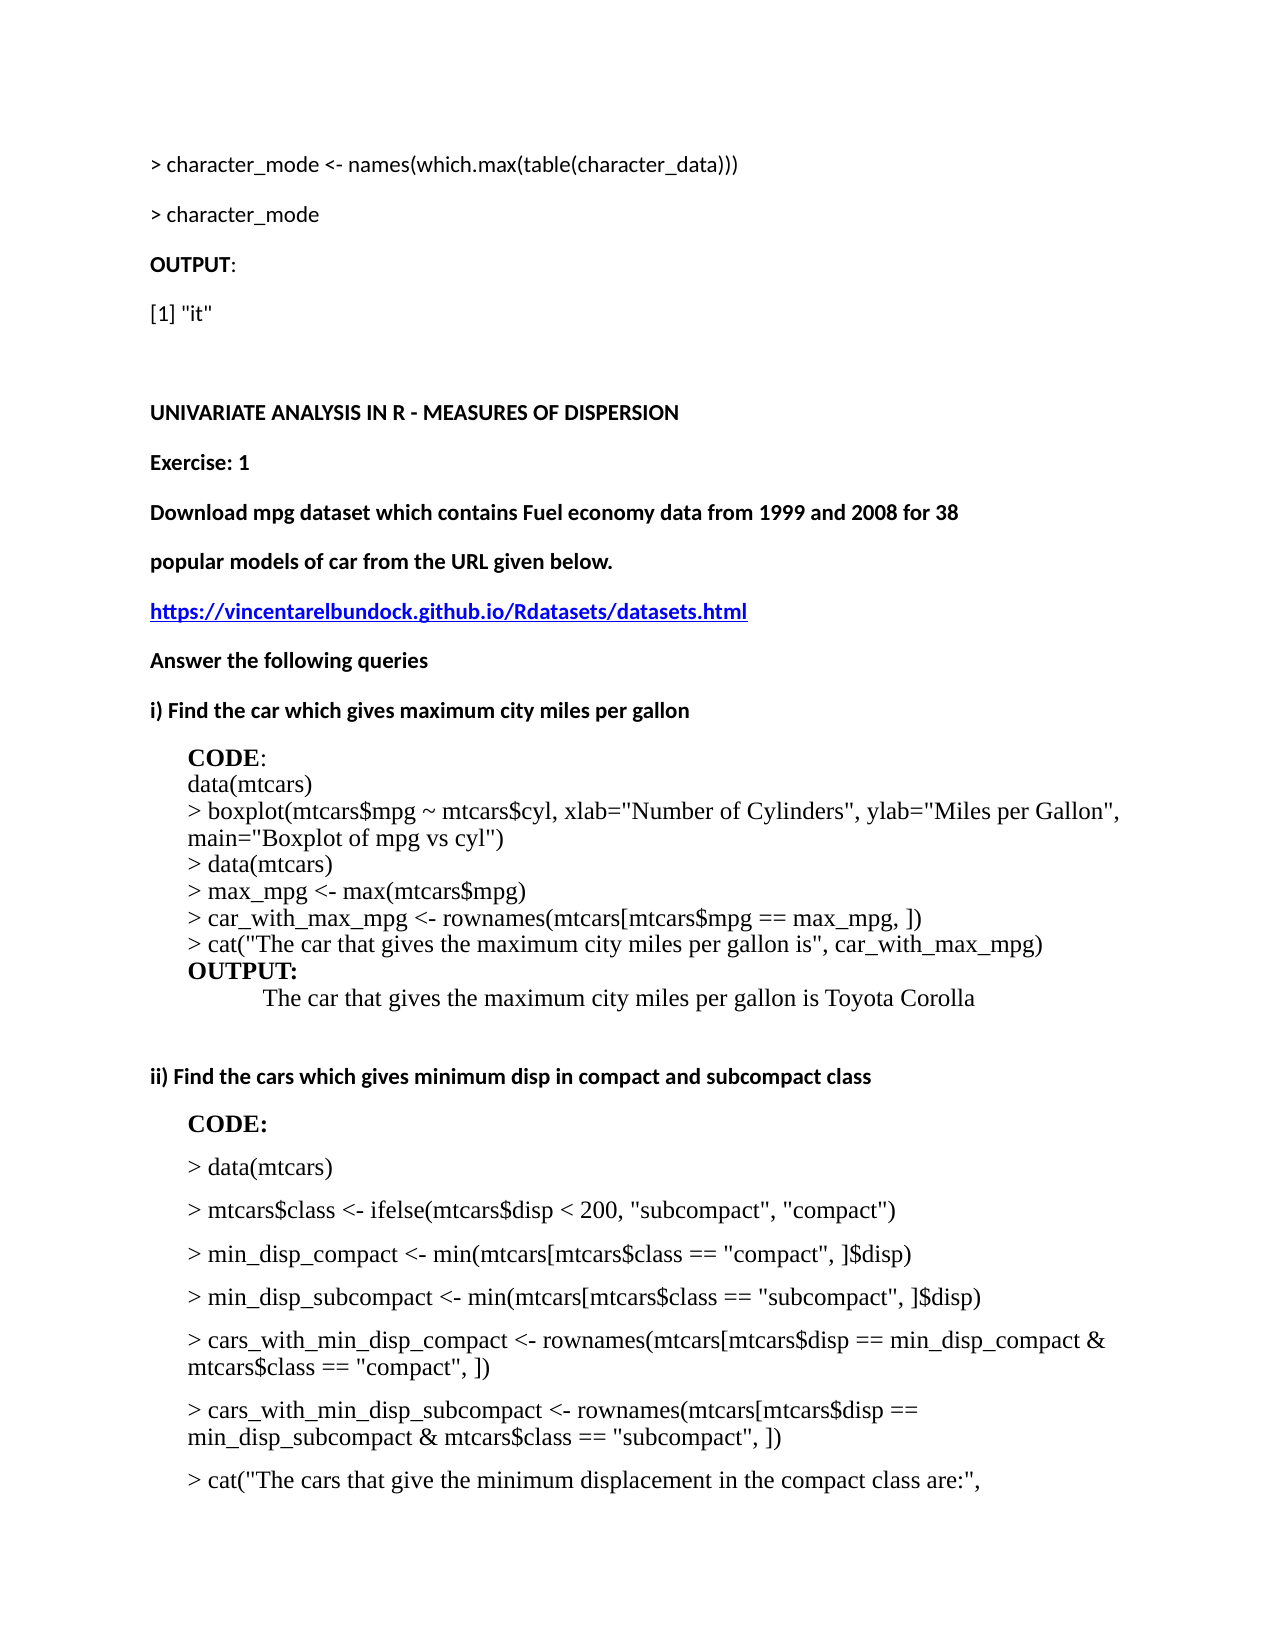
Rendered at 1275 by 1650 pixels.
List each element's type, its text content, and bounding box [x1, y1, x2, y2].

text Download mpg dataset which contains Fuel economy data from 1999 and 2008 for 38 [150, 497, 1125, 526]
text data(mtcars) [187, 772, 1125, 798]
text > data(mtcars) [187, 1154, 1125, 1181]
text OUTPUT: [150, 249, 1125, 278]
text > min_disp_compact <- min(mtcars[mtcars$class == "compact", ]$disp) [187, 1241, 1125, 1267]
text > cars_with_min_disp_subcompact <- rownames(mtcars[mtcars$disp == min_disp_subcompact & mtcars$class == "subcompact", ]) [187, 1397, 1125, 1451]
text Answer the following queries [150, 646, 1125, 674]
text > max_mpg <- max(mtcars$mpg) [187, 878, 1125, 905]
text ii) Find the cars which gives minimum disp in compact and subcompact class [150, 1061, 1125, 1090]
text popular models of car from the URL given below. [150, 547, 1125, 575]
text > car_with_max_mpg <- rownames(mtcars[mtcars$mpg == max_mpg, ]) [187, 905, 1125, 932]
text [187, 1467, 1125, 1494]
text [1] "it" [150, 299, 1125, 327]
text > cat("The car that gives the maximum city miles per gallon is", car_with_max_mpg) [187, 932, 1125, 958]
text OUTPUT: [187, 958, 1125, 985]
text https://vincentarelbundock.github.io/Rdatasets/datasets.html [150, 596, 1125, 625]
text CODE: [187, 1111, 1125, 1137]
text > boxplot(mtcars$mpg ~ mtcars$cyl, xlab="Number of Cylinders", ylab="Miles per Gallon", main="Boxplot of mpg vs cyl") [187, 798, 1125, 852]
text > min_disp_subcompact <- min(mtcars[mtcars$class == "subcompact", ]$disp) [187, 1284, 1125, 1311]
text i) Find the car which gives maximum city miles per gallon [150, 695, 1125, 724]
text CODE: [187, 745, 1125, 772]
text The car that gives the maximum city miles per gallon is Toyota Corolla [262, 985, 1125, 1012]
text > cars_with_min_disp_compact <- rownames(mtcars[mtcars$disp == min_disp_compact & mtcars$class == "compact", ]) [187, 1327, 1125, 1381]
text Exercise: 1 [150, 447, 1125, 476]
text UNIVARIATE ANALYSIS IN R - MEASURES OF DISPERSION [150, 398, 1125, 427]
text > character_mode [150, 199, 1125, 228]
text > mtcars$class <- ifelse(mtcars$disp < 200, "subcompact", "compact") [187, 1197, 1125, 1224]
text > data(mtcars) [187, 852, 1125, 878]
text > character_mode <- names(which.max(table(character_data))) [150, 150, 1125, 179]
